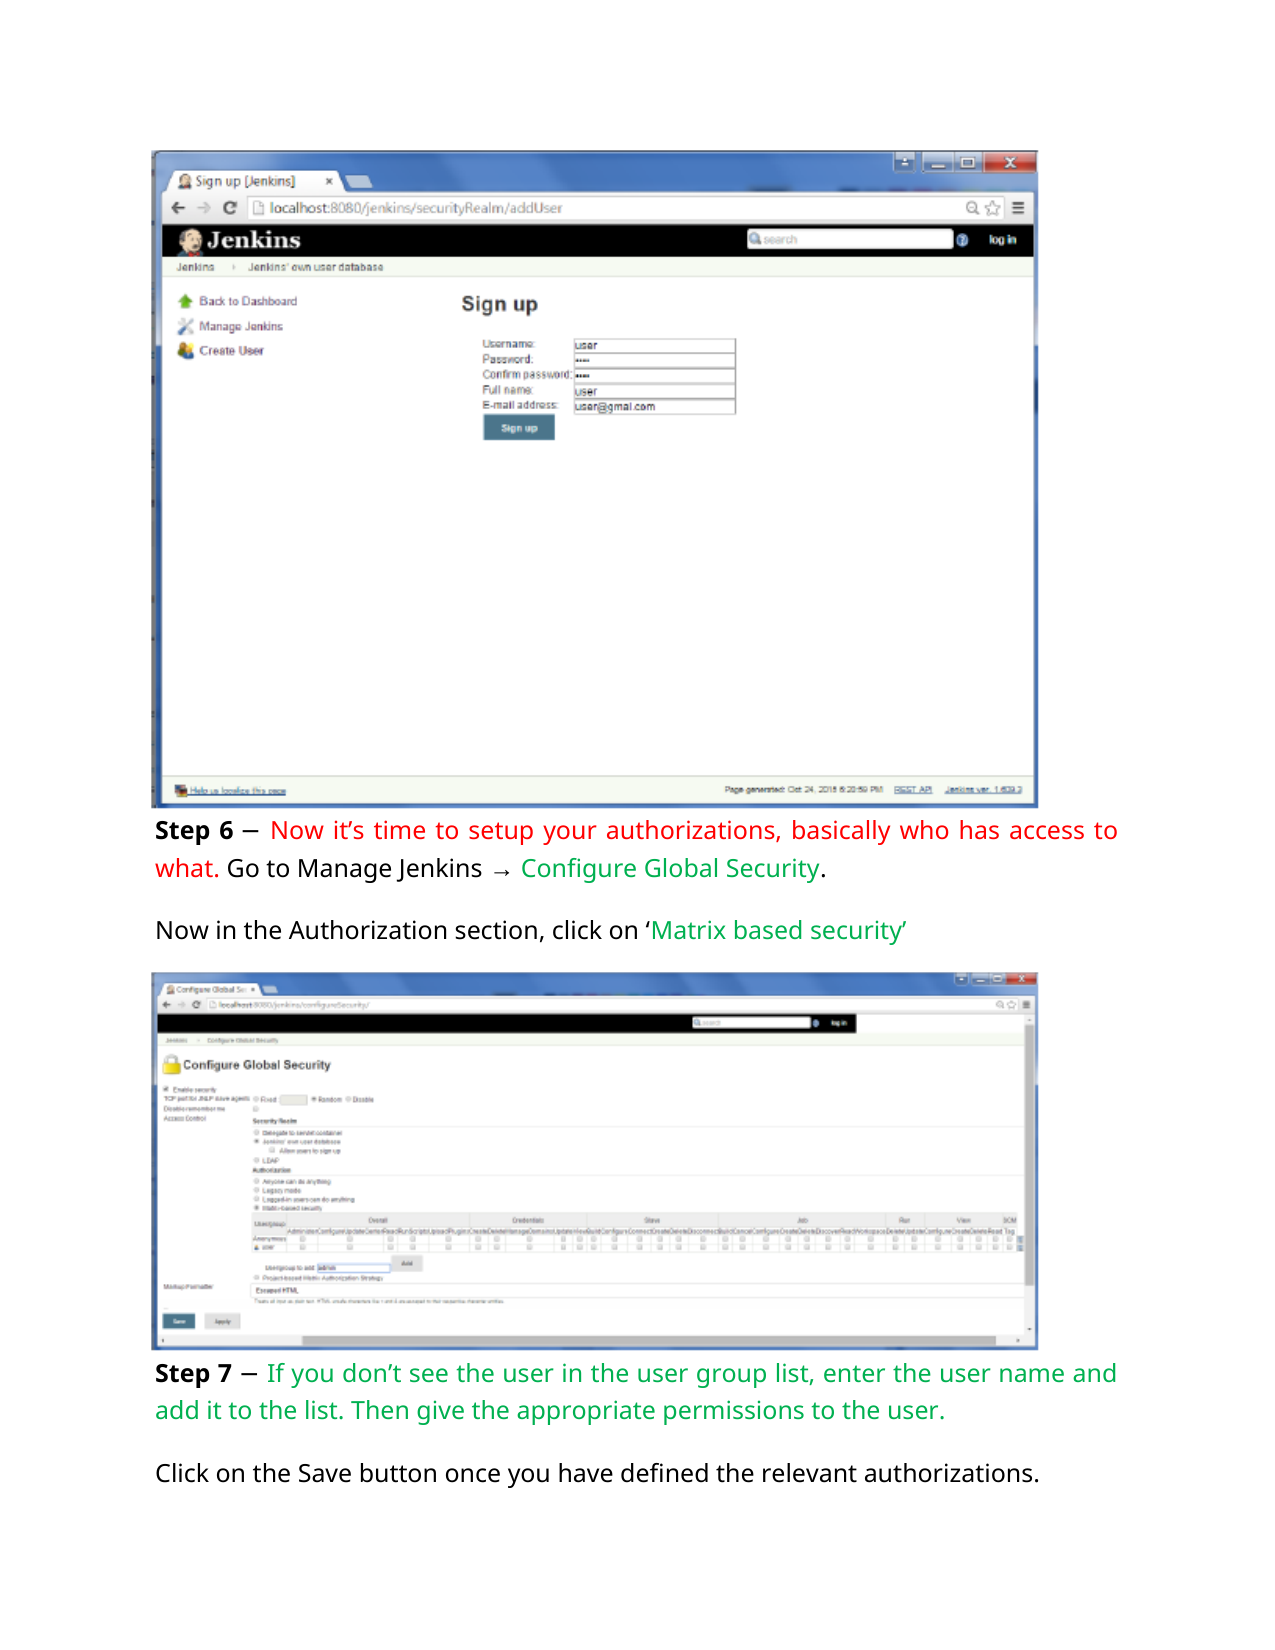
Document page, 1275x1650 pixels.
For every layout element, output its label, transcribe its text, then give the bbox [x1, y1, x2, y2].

picture [150, 150, 1040, 810]
text Step 6 − Now it’s time to setup your authorizations, basically who has access to what. Go to Manage Jenkins → Configure Global Security. [155, 809, 1120, 884]
text Click on the Save button once you have defined the relevant authorizations. [155, 1452, 1120, 1489]
picture [150, 971, 1040, 1352]
text Step 7 − If you don’t see the user in the user group list, enter the user name and add it to the list. Then give the appropriate permissions to the user. [155, 1352, 1120, 1427]
text Now in the Authorization section, click on ‘Matrix based security’ [155, 909, 1120, 947]
